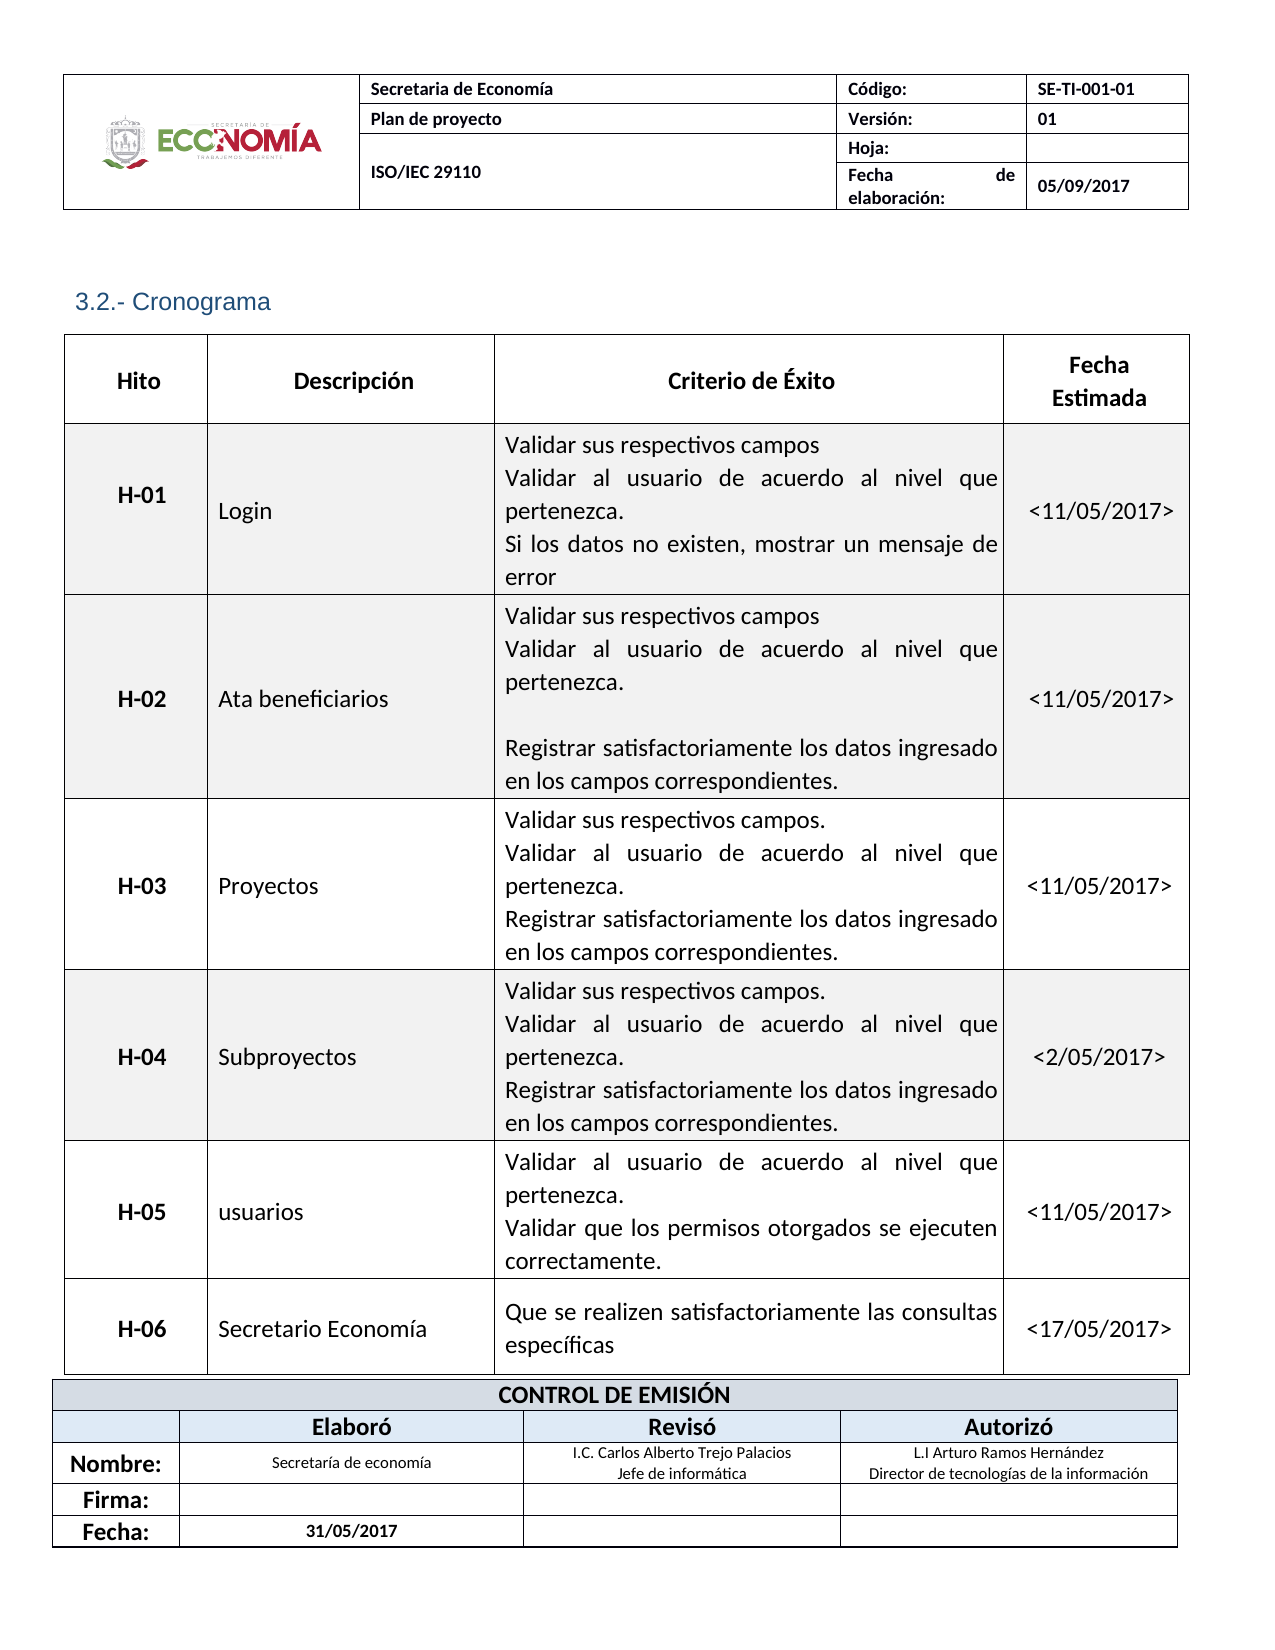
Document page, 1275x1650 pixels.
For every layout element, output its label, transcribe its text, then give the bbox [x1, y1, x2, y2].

table_cell Login [208, 424, 494, 594]
picture [75, 84, 348, 200]
table_cell <17/05/2017> [1004, 1279, 1189, 1374]
table_cell Validar sus respectivos campos Validar al usuario de acuerdo al nivel que pertenezca. Si los datos no existen, mostrar un mensaje de error [495, 424, 1003, 594]
table_header Hito [65, 335, 207, 423]
table_cell H-05 [65, 1141, 207, 1278]
table_cell usuarios [208, 1141, 494, 1278]
table_cell Ata beneficiarios [208, 595, 494, 798]
table_header Criterio de Éxito [495, 335, 1003, 423]
table_cell <11/05/2017> [1004, 424, 1189, 594]
table_cell <11/05/2017> [1004, 595, 1189, 798]
subtitle 3.2.- Cronograma [75, 287, 1200, 315]
table_cell Que se realizen satisfactoriamente las consultas específicas [495, 1279, 1003, 1374]
table_cell H-04 [65, 970, 207, 1140]
table_cell Secretario Economía [208, 1279, 494, 1374]
table_cell Validar al usuario de acuerdo al nivel que pertenezca. Validar que los permisos otorgados se ejecuten correctamente. [495, 1141, 1003, 1278]
table_cell Validar sus respectivos campos. Validar al usuario de acuerdo al nivel que pertenezca. Registrar satisfactoriamente los datos ingresado en los campos correspondientes. [495, 799, 1003, 969]
table_cell Validar sus respectivos campos. Validar al usuario de acuerdo al nivel que pertenezca. Registrar satisfactoriamente los datos ingresado en los campos correspondientes. [495, 970, 1003, 1140]
table_cell <2/05/2017> [1004, 970, 1189, 1140]
table_cell <11/05/2017> [1004, 1141, 1189, 1278]
table_cell <11/05/2017> [1004, 799, 1189, 969]
table_cell H-03 [65, 799, 207, 969]
table_cell H-01 [65, 424, 207, 594]
table_cell Subproyectos [208, 970, 494, 1140]
table_cell Proyectos [208, 799, 494, 969]
table_cell H-06 [65, 1279, 207, 1374]
table_header Descripción [208, 335, 494, 423]
table_cell Validar sus respectivos campos Validar al usuario de acuerdo al nivel que pertenezca. Registrar satisfactoriamente los datos ingresado en los campos correspondientes. [495, 595, 1003, 798]
table_header Fecha Estimada [1004, 335, 1189, 423]
table_cell H-02 [65, 595, 207, 798]
